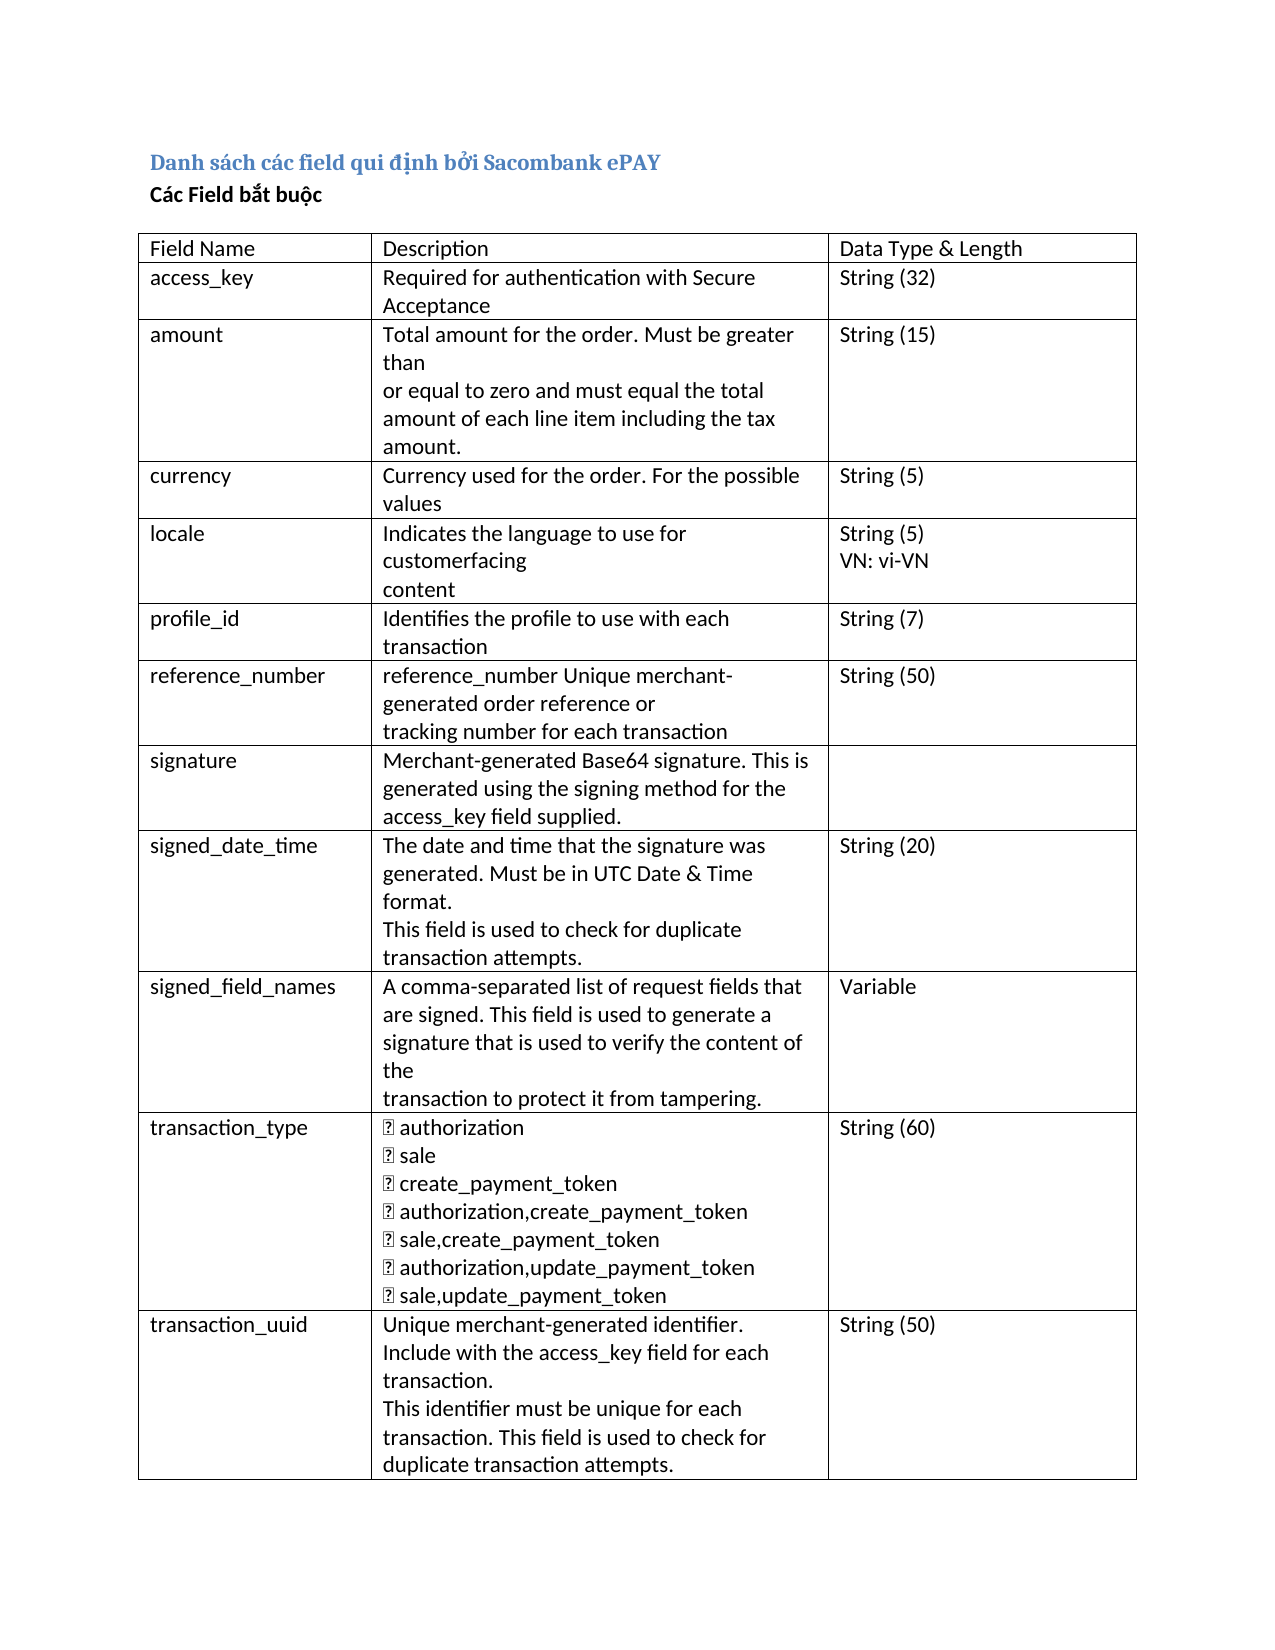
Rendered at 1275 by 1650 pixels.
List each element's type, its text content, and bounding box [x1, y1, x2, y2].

table_cell currency [139, 462, 371, 518]
table_cell String (5) VN: vi-VN [829, 519, 1136, 603]
table_header Data Type & Length [829, 234, 1136, 262]
table_cell Total amount for the order. Must be greater than or equal to zero and must equal the total amount of each line item including the tax amount. [372, 320, 828, 461]
table_cell Variable [829, 972, 1136, 1112]
table_cell [829, 746, 1136, 830]
table_cell access_key [139, 263, 371, 319]
table_cell signed_date_time [139, 831, 371, 971]
table_cell signed_field_names [139, 972, 371, 1112]
table_cell amount [139, 320, 371, 461]
table_cell Currency used for the order. For the possible values [372, 462, 828, 518]
table_cell A comma-separated list of request fields that are signed. This field is used to generate a signature that is used to verify the content of the transaction to protect it from tampering. [372, 972, 828, 1112]
table_cell String (7) [829, 604, 1136, 660]
text Các Field bắt buộc [150, 180, 1125, 208]
table_cell String (15) [829, 320, 1136, 461]
table_cell reference_number [139, 661, 371, 745]
table_cell profile_id [139, 604, 371, 660]
table_cell String (60) [829, 1113, 1136, 1309]
table_cell reference_number Unique merchant-generated order reference or tracking number for each transaction [372, 661, 828, 745]
table_cell signature [139, 746, 371, 830]
table_cell Required for authentication with Secure Acceptance [372, 263, 828, 319]
table_cell transaction_type [139, 1113, 371, 1309]
subtitle Danh sách các field qui định bởi Sacombank ePAY [150, 150, 1125, 176]
table_cell String (5) [829, 462, 1136, 518]
table_cell transaction_uuid [139, 1311, 371, 1479]
table_cell String (50) [829, 1311, 1136, 1479]
table_header Description [372, 234, 828, 262]
table_cell Merchant-generated Base64 signature. This is generated using the signing method for the access_key field supplied. [372, 746, 828, 830]
table_cell String (50) [829, 661, 1136, 745]
table_header Field Name [139, 234, 371, 262]
table_cell  authorization  sale  create_payment_token  authorization,create_payment_token  sale,create_payment_token  authorization,update_payment_token  sale,update_payment_token [372, 1113, 828, 1309]
table_cell The date and time that the signature was generated. Must be in UTC Date & Time format. This field is used to check for duplicate transaction attempts. [372, 831, 828, 971]
table_cell String (32) [829, 263, 1136, 319]
table_cell Indicates the language to use for customerfacing content [372, 519, 828, 603]
table_cell locale [139, 519, 371, 603]
table_cell Identifies the profile to use with each transaction [372, 604, 828, 660]
table_cell String (20) [829, 831, 1136, 971]
table_cell Unique merchant-generated identifier. Include with the access_key field for each transaction. This identifier must be unique for each transaction. This field is used to check for duplicate transaction attempts. [372, 1311, 828, 1479]
